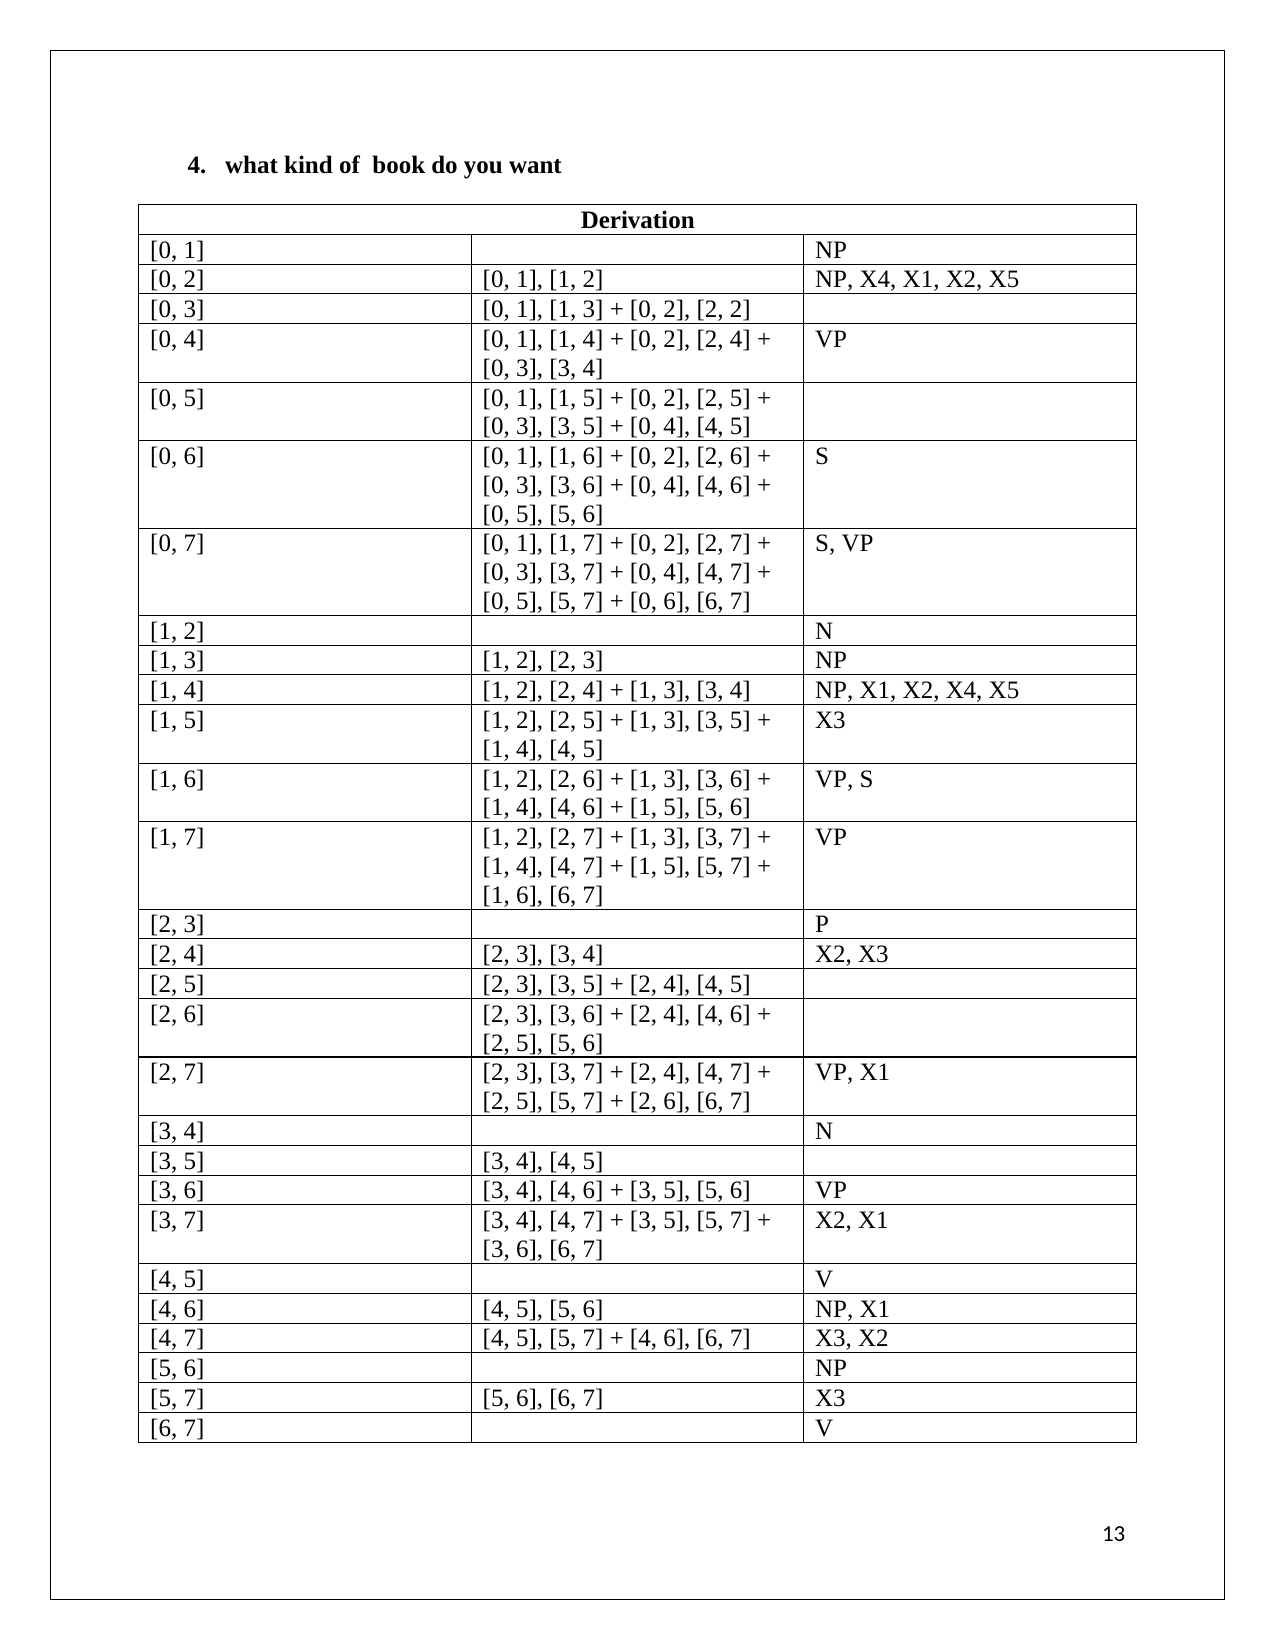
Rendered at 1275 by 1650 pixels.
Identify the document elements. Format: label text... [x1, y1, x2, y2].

table_cell [804, 294, 1136, 323]
table_cell [0, 5] [139, 383, 471, 440]
table_cell [2, 3], [3, 5] + [2, 4], [4, 5] [472, 969, 803, 998]
table_cell [2, 4] [139, 939, 471, 968]
table_cell [1, 7] [139, 822, 471, 908]
table_cell [0, 1], [1, 4] + [0, 2], [2, 4] + [0, 3], [3, 4] [472, 324, 803, 382]
table_cell [804, 383, 1136, 440]
table_cell [0, 2] [139, 265, 471, 293]
table_cell [0, 1], [1, 7] + [0, 2], [2, 7] + [0, 3], [3, 7] + [0, 4], [4, 7] + [0, 5], [5, 7] + [0, 6], [6, 7] [472, 529, 803, 615]
table_cell [6, 7] [139, 1413, 471, 1442]
table_cell [2, 3], [3, 6] + [2, 4], [4, 6] + [2, 5], [5, 6] [472, 999, 803, 1056]
table_cell [4, 5], [5, 7] + [4, 6], [6, 7] [472, 1324, 803, 1352]
table_cell N [804, 1116, 1136, 1145]
table_cell [5, 6] [139, 1353, 471, 1382]
table_cell S [804, 441, 1136, 527]
table_cell [3, 4], [4, 6] + [3, 5], [5, 6] [472, 1176, 803, 1204]
table_cell [4, 5] [139, 1264, 471, 1293]
table_cell [2, 3], [3, 7] + [2, 4], [4, 7] + [2, 5], [5, 7] + [2, 6], [6, 7] [472, 1058, 803, 1115]
table_cell [1, 6] [139, 764, 471, 821]
table_cell NP [804, 1353, 1136, 1382]
table_cell [804, 999, 1136, 1056]
table_cell NP [804, 235, 1136, 263]
table_cell [3, 6] [139, 1176, 471, 1204]
table_cell [472, 235, 803, 263]
table_cell S, VP [804, 529, 1136, 615]
table_cell [0, 1], [1, 2] [472, 265, 803, 293]
table_cell [1, 5] [139, 705, 471, 763]
table_cell [2, 6] [139, 999, 471, 1056]
table_cell [472, 910, 803, 938]
table_cell P [804, 910, 1136, 938]
table_cell V [804, 1264, 1136, 1293]
table_cell NP, X1 [804, 1294, 1136, 1322]
table_cell [472, 616, 803, 644]
table_cell [0, 1], [1, 5] + [0, 2], [2, 5] + [0, 3], [3, 5] + [0, 4], [4, 5] [472, 383, 803, 440]
table_cell [3, 7] [139, 1205, 471, 1263]
table_cell [2, 5] [139, 969, 471, 998]
table_cell [472, 1264, 803, 1293]
table_cell [0, 7] [139, 529, 471, 615]
table_cell [0, 1], [1, 3] + [0, 2], [2, 2] [472, 294, 803, 323]
table_cell [472, 1353, 803, 1382]
table_cell [4, 5], [5, 6] [472, 1294, 803, 1322]
table_cell [472, 1413, 803, 1442]
table_cell VP, X1 [804, 1058, 1136, 1115]
table_cell X2, X3 [804, 939, 1136, 968]
table_cell [1, 2], [2, 6] + [1, 3], [3, 6] + [1, 4], [4, 6] + [1, 5], [5, 6] [472, 764, 803, 821]
table_cell [0, 6] [139, 441, 471, 527]
table_cell [4, 7] [139, 1324, 471, 1352]
table_cell [0, 3] [139, 294, 471, 323]
table_cell [1, 4] [139, 675, 471, 704]
table_cell [0, 4] [139, 324, 471, 382]
table_cell X3, X2 [804, 1324, 1136, 1352]
table_cell [2, 3] [139, 910, 471, 938]
table_cell [3, 5] [139, 1146, 471, 1174]
table_cell [3, 4] [139, 1116, 471, 1145]
table_cell VP [804, 324, 1136, 382]
list what kind of book do you want [187, 150, 1125, 179]
table_cell NP, X4, X1, X2, X5 [804, 265, 1136, 293]
table_cell [0, 1] [139, 235, 471, 263]
table_cell NP, X1, X2, X4, X5 [804, 675, 1136, 704]
table_cell VP [804, 822, 1136, 908]
table_cell [1, 2], [2, 5] + [1, 3], [3, 5] + [1, 4], [4, 5] [472, 705, 803, 763]
table_cell [1, 2], [2, 4] + [1, 3], [3, 4] [472, 675, 803, 704]
table_cell [1, 3] [139, 646, 471, 674]
table_cell X2, X1 [804, 1205, 1136, 1263]
table_cell [4, 6] [139, 1294, 471, 1322]
table_cell [2, 3], [3, 4] [472, 939, 803, 968]
table_cell [1, 2], [2, 7] + [1, 3], [3, 7] + [1, 4], [4, 7] + [1, 5], [5, 7] + [1, 6], [6, 7] [472, 822, 803, 908]
table_cell X3 [804, 705, 1136, 763]
table_cell [5, 7] [139, 1383, 471, 1412]
table_cell VP, S [804, 764, 1136, 821]
table_cell [1, 2] [139, 616, 471, 644]
table_cell X3 [804, 1383, 1136, 1412]
table_cell [472, 1116, 803, 1145]
table_cell V [804, 1413, 1136, 1442]
table_cell [2, 7] [139, 1058, 471, 1115]
table_cell [5, 6], [6, 7] [472, 1383, 803, 1412]
table_cell NP [804, 646, 1136, 674]
table_cell [3, 4], [4, 7] + [3, 5], [5, 7] + [3, 6], [6, 7] [472, 1205, 803, 1263]
table_cell [0, 1], [1, 6] + [0, 2], [2, 6] + [0, 3], [3, 6] + [0, 4], [4, 6] + [0, 5], [5, 6] [472, 441, 803, 527]
table_cell [1, 2], [2, 3] [472, 646, 803, 674]
table_cell [3, 4], [4, 5] [472, 1146, 803, 1174]
table_cell VP [804, 1176, 1136, 1204]
table_cell N [804, 616, 1136, 644]
table_cell [804, 1146, 1136, 1174]
table_cell [804, 969, 1136, 998]
table_header Derivation [139, 205, 1136, 234]
